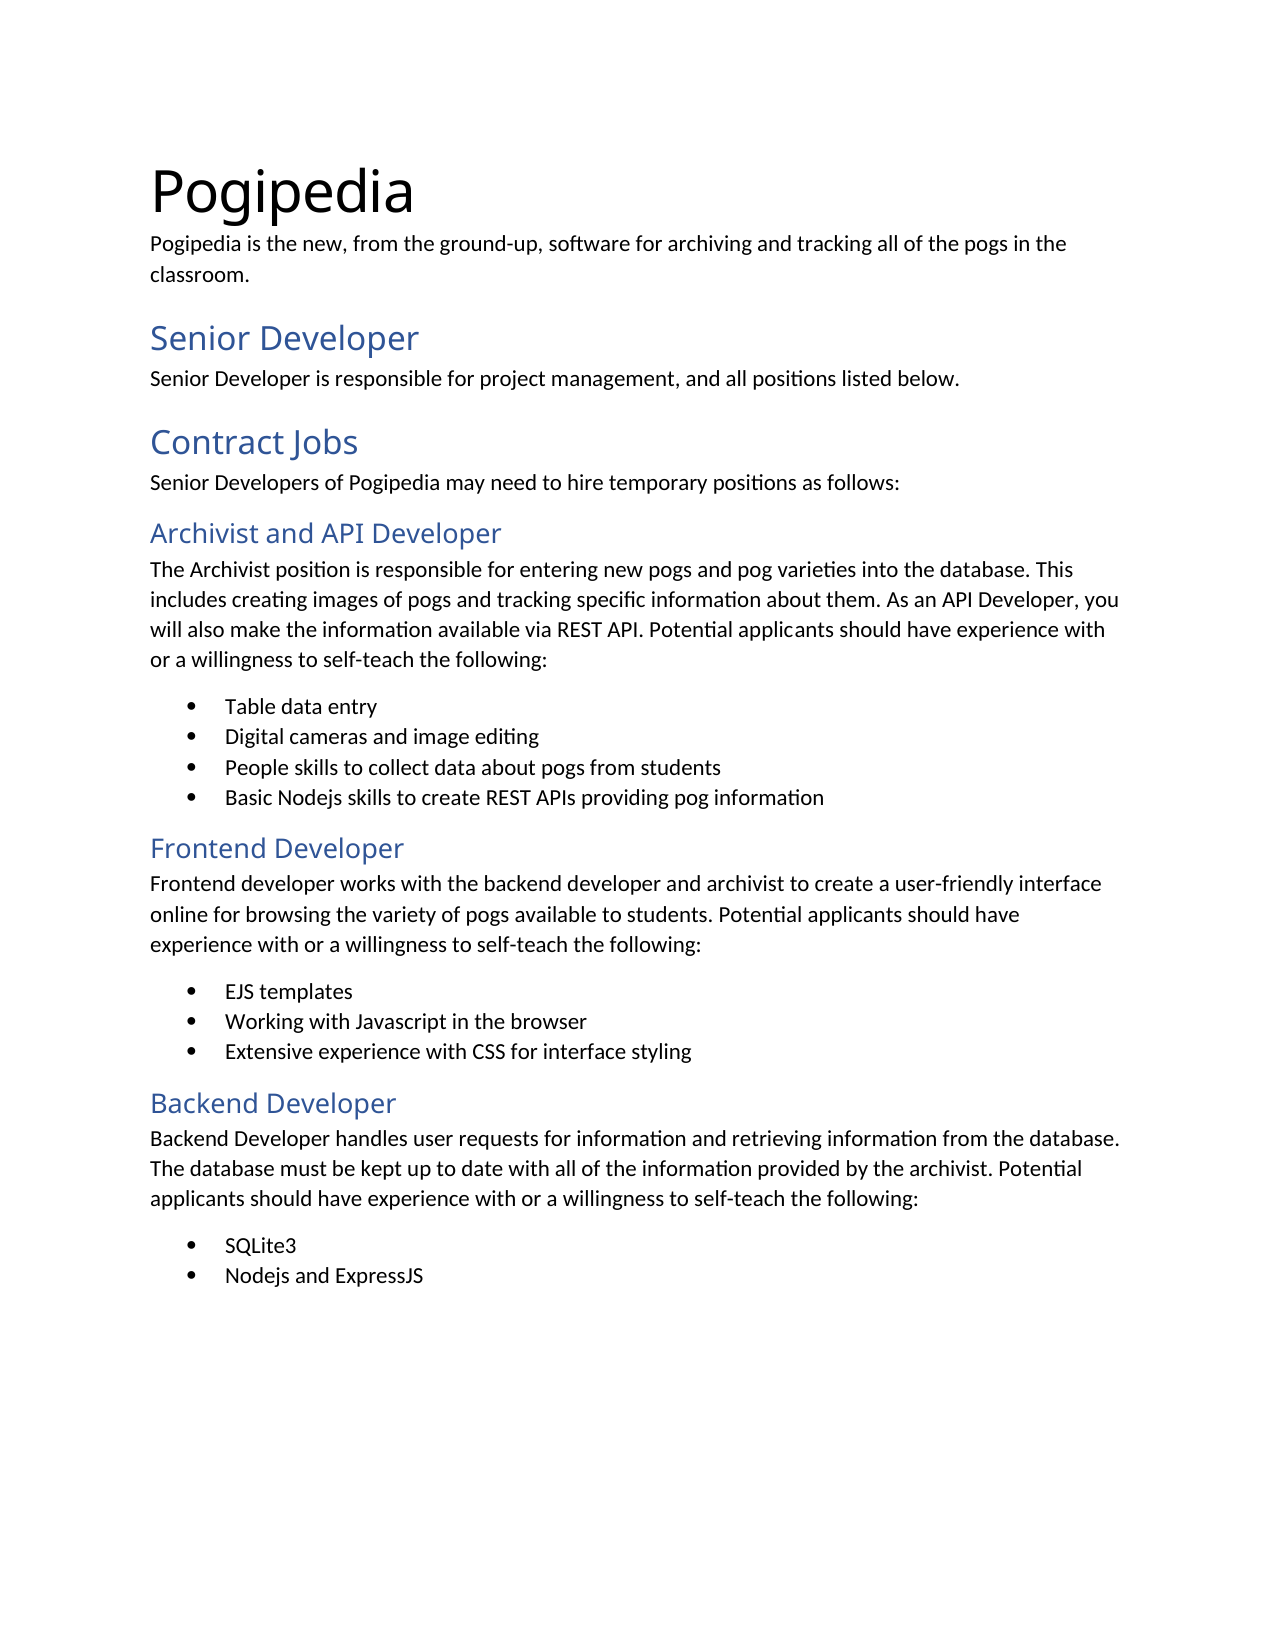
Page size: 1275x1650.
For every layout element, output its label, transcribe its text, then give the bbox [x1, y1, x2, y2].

subtitle Senior Developer [150, 315, 1125, 360]
list Working with Javascript in the browser [187, 1007, 1125, 1035]
title Pogipedia [150, 150, 1125, 229]
text The Archivist position is responsible for entering new pogs and pog varieties into the database. This includes creating images of pogs and tracking specific information about them. As an API Developer, you will also make the information available via REST API. Potential applicants should have experience with or a willingness to self-teach the following: [150, 555, 1125, 673]
text Senior Developer is responsible for project management, and all positions listed below. [150, 364, 1125, 392]
subtitle Contract Jobs [150, 419, 1125, 464]
text Pogipedia is the new, from the ground-up, software for archiving and tracking all of the pogs in the classroom. [150, 229, 1125, 288]
list Nodejs and ExpressJS [187, 1261, 1125, 1289]
list EJS templates [187, 977, 1125, 1005]
text Backend Developer handles user requests for information and retrieving information from the database. The database must be kept up to date with all of the information provided by the archivist. Potential applicants should have experience with or a willingness to self-teach the following: [150, 1124, 1125, 1212]
list Basic Nodejs skills to create REST APIs providing pog information [187, 783, 1125, 811]
list Digital cameras and image editing [187, 722, 1125, 750]
list People skills to collect data about pogs from students [187, 753, 1125, 781]
text Frontend developer works with the backend developer and archivist to create a user-friendly interface online for browsing the variety of pogs available to students. Potential applicants should have experience with or a willingness to self-teach the following: [150, 869, 1125, 958]
text Senior Developers of Pogipedia may need to hire temporary positions as follows: [150, 468, 1125, 496]
subtitle Frontend Developer [150, 830, 1125, 867]
subtitle Archivist and API Developer [150, 515, 1125, 552]
list Table data entry [187, 692, 1125, 720]
list SQLite3 [187, 1231, 1125, 1259]
list Extensive experience with CSS for interface styling [187, 1037, 1125, 1065]
subtitle Backend Developer [150, 1084, 1125, 1121]
